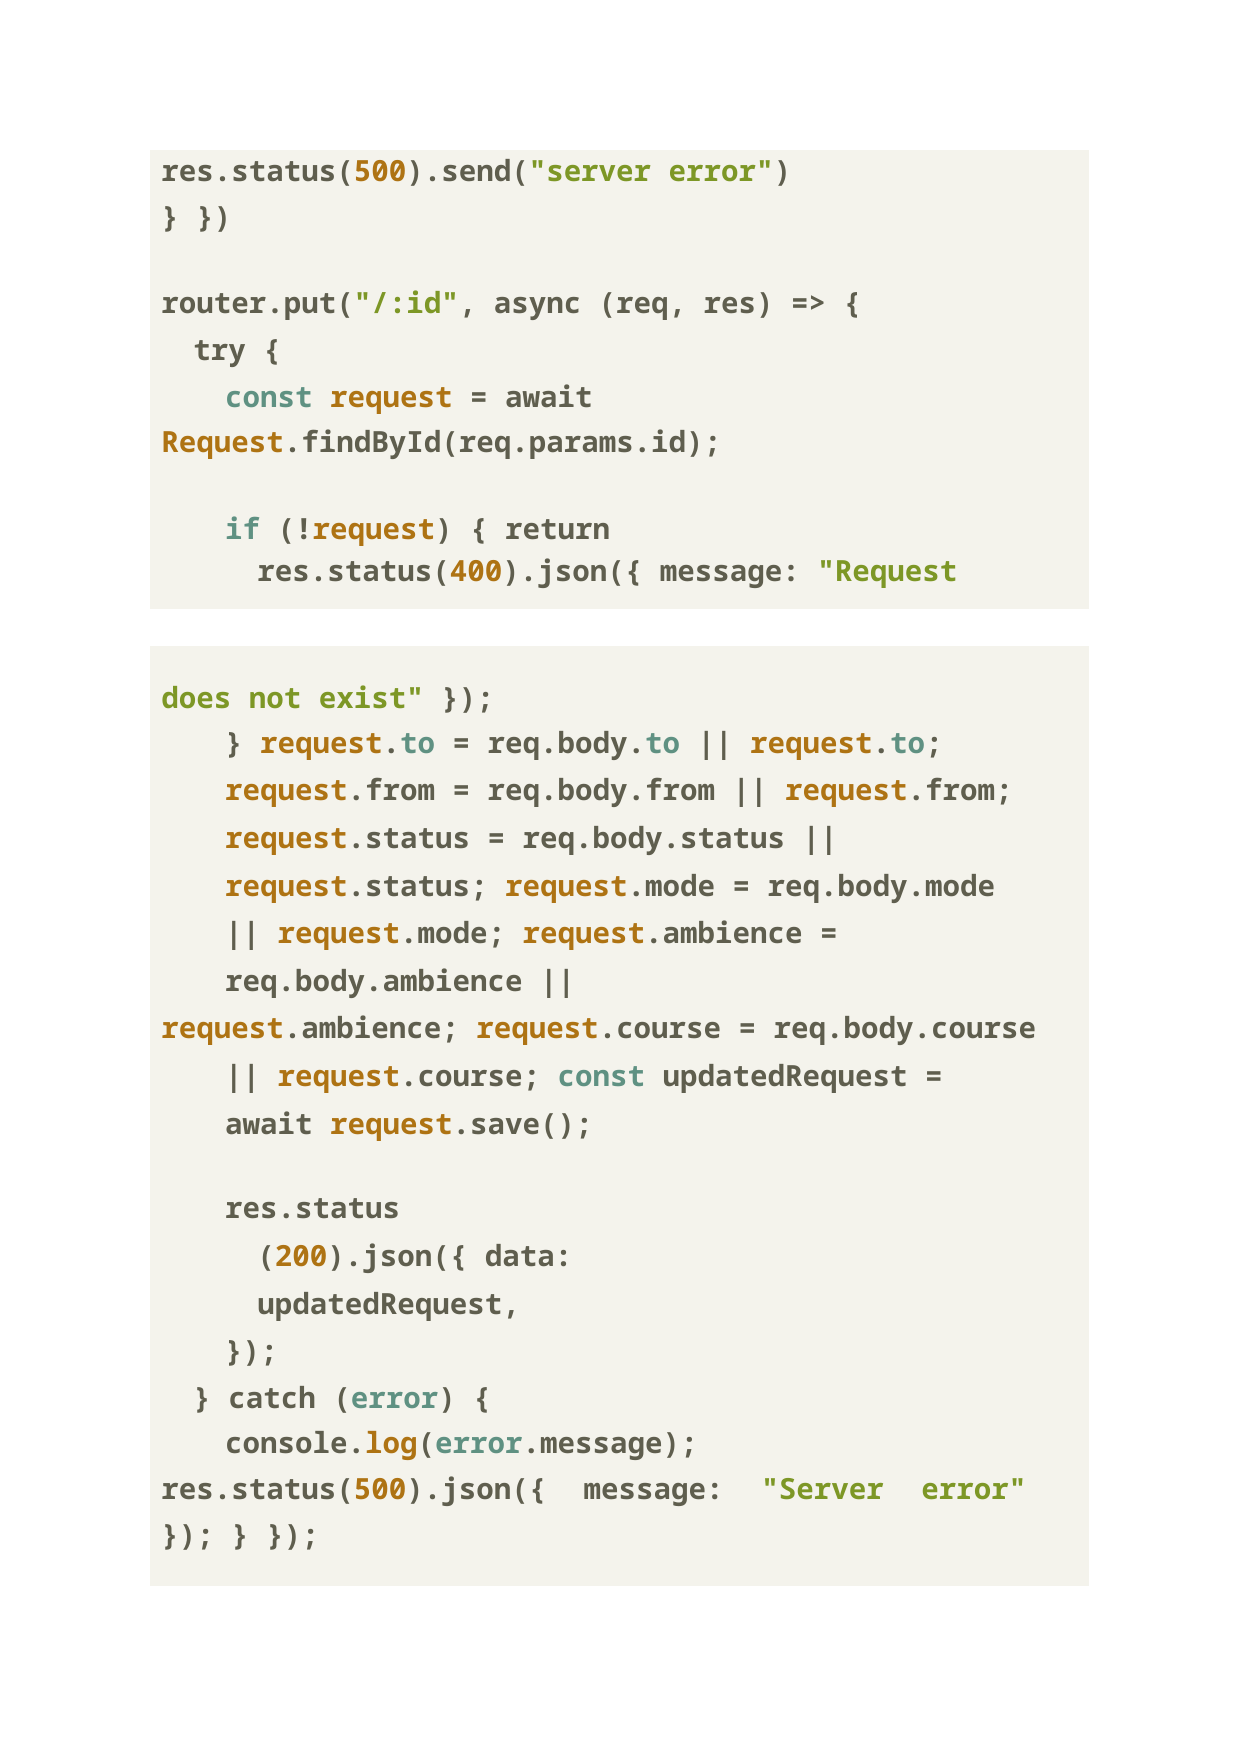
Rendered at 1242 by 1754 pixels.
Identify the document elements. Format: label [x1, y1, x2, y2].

table_header [150, 646, 1089, 1586]
table_header [150, 150, 1089, 609]
